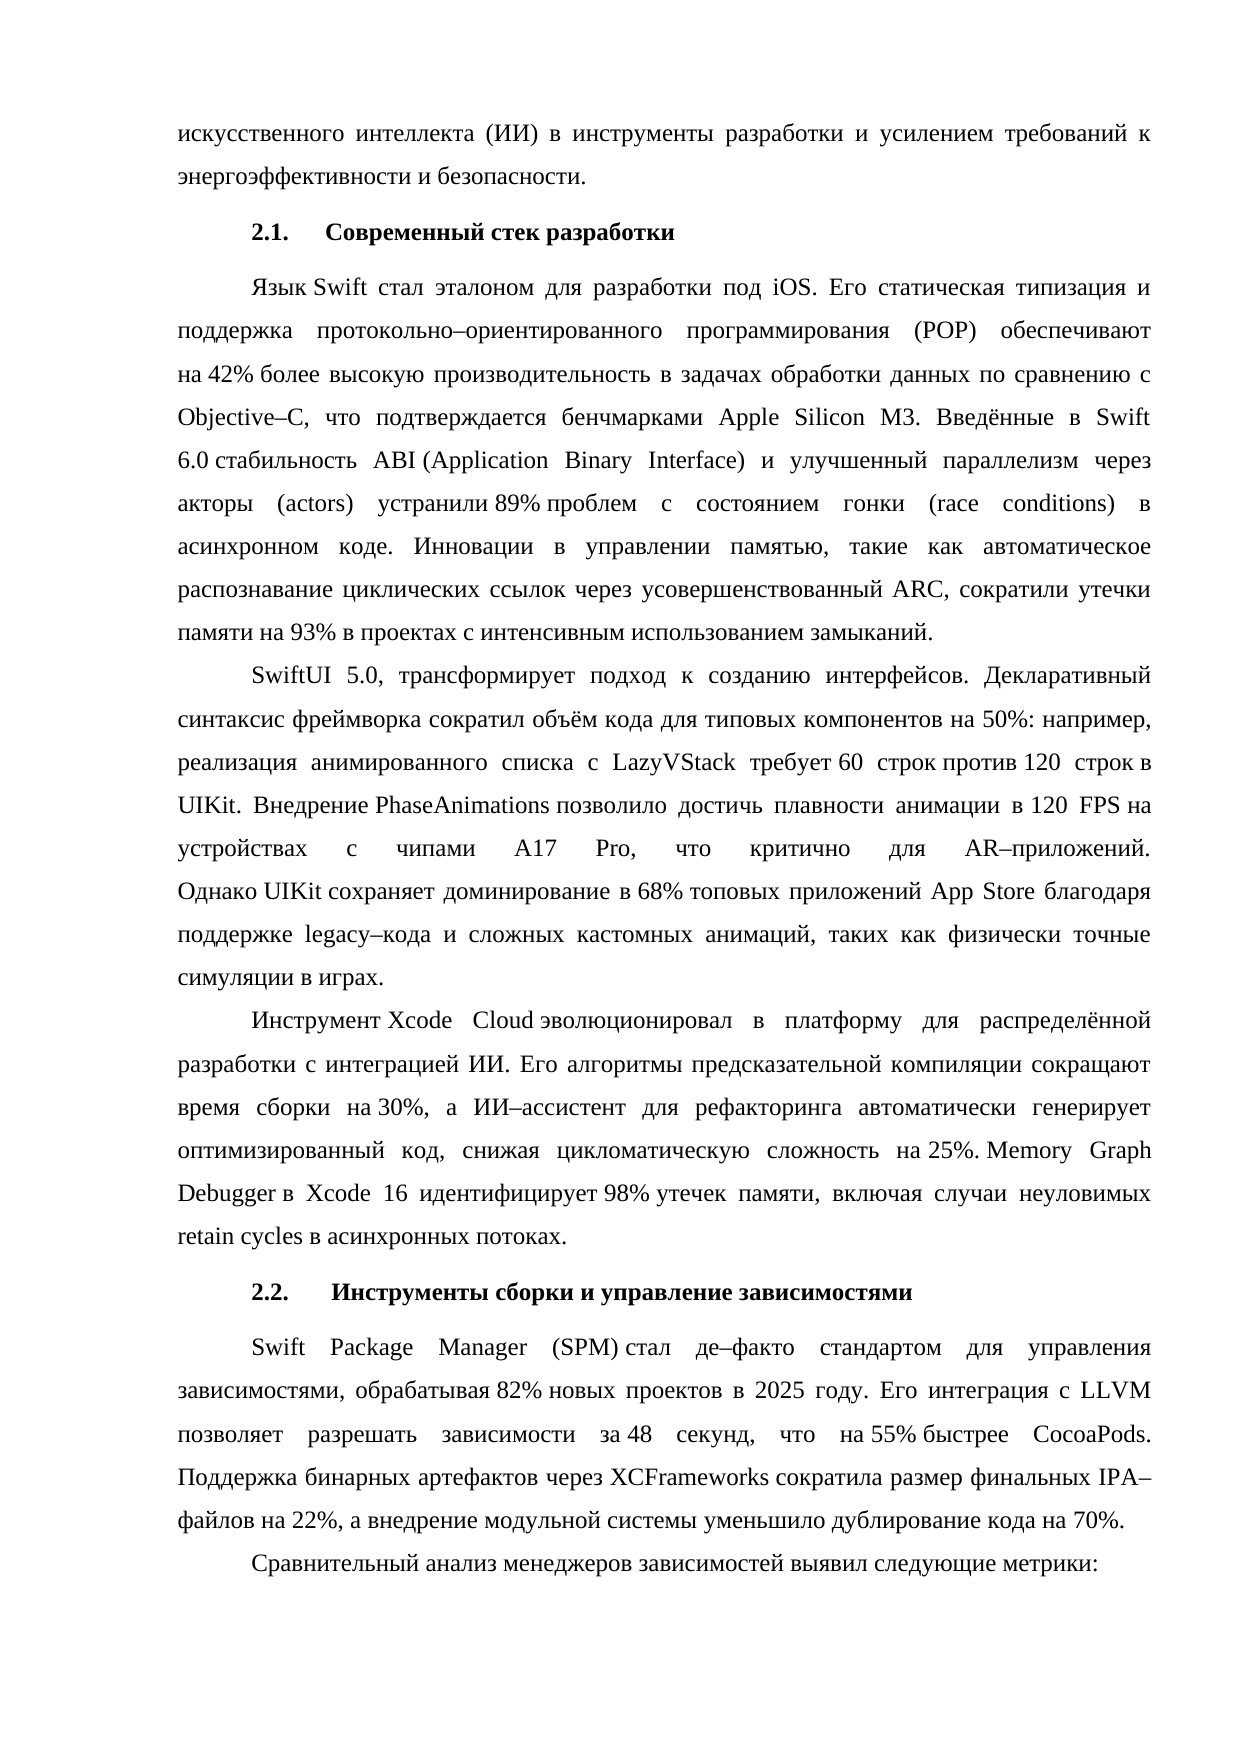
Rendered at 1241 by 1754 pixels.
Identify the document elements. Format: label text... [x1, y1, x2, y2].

text Язык Swift стал эталоном для разработки под iOS. Его статическая типизация и поддержка протокольно–ориентированного программирования (POP) обеспечивают на 42% более высокую производительность в задачах обработки данных по сравнению с Objective–C, что подтверждается бенчмарками Apple Silicon M3. Введённые в Swift 6.0 стабильность ABI (Application Binary Interface) и улучшенный параллелизм через акторы (actors) устранили 89% проблем с состоянием гонки (race conditions) в асинхронном коде. Инновации в управлении памятью, такие как автоматическое распознавание циклических ссылок через усовершенствованный ARC, сократили утечки памяти на 93% в проектах с интенсивным использованием замыканий. [177, 272, 1152, 646]
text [177, 118, 1152, 190]
text Swift Package Manager (SPM) стал де–факто стандартом для управления зависимостями, обрабатывая 82% новых проектов в 2025 году. Его интеграция с LLVM позволяет разрешать зависимости за 48 секунд, что на 55% быстрее CocoaPods. Поддержка бинарных артефактов через XCFrameworks сократила размер финальных IPA–файлов на 22%, а внедрение модульной системы уменьшило дублирование кода на 70%. [177, 1332, 1152, 1534]
list Современный стек разработки [251, 217, 1152, 246]
text SwiftUI 5.0, трансформирует подход к созданию интерфейсов. Декларативный синтаксис фреймворка сократил объём кода для типовых компонентов на 50%: например, реализация анимированного списка с LazyVStack требует 60 строк против 120 строк в UIKit. Внедрение PhaseAnimations позволило достичь плавности анимации в 120 FPS на устройствах с чипами A17 Pro, что критично для AR–приложений. Однако UIKit сохраняет доминирование в 68% топовых приложений App Store благодаря поддержке legacy–кода и сложных кастомных анимаций, таких как физически точные симуляции в играх. [177, 661, 1152, 991]
text Инструмент Xcode Cloud эволюционировал в платформу для распределённой разработки с интеграцией ИИ. Его алгоритмы предсказательной компиляции сокращают время сборки на 30%, а ИИ–ассистент для рефакторинга автоматически генерирует оптимизированный код, снижая цикломатическую сложность на 25%. Memory Graph Debugger в Xcode 16 идентифицирует 98% утечек памяти, включая случаи неуловимых retain cycles в асинхронных потоках. [177, 1006, 1152, 1250]
list Инструменты сборки и управление зависимостями [251, 1277, 1152, 1306]
text Сравнительный анализ менеджеров зависимостей выявил следующие метрики: [177, 1548, 1152, 1577]
